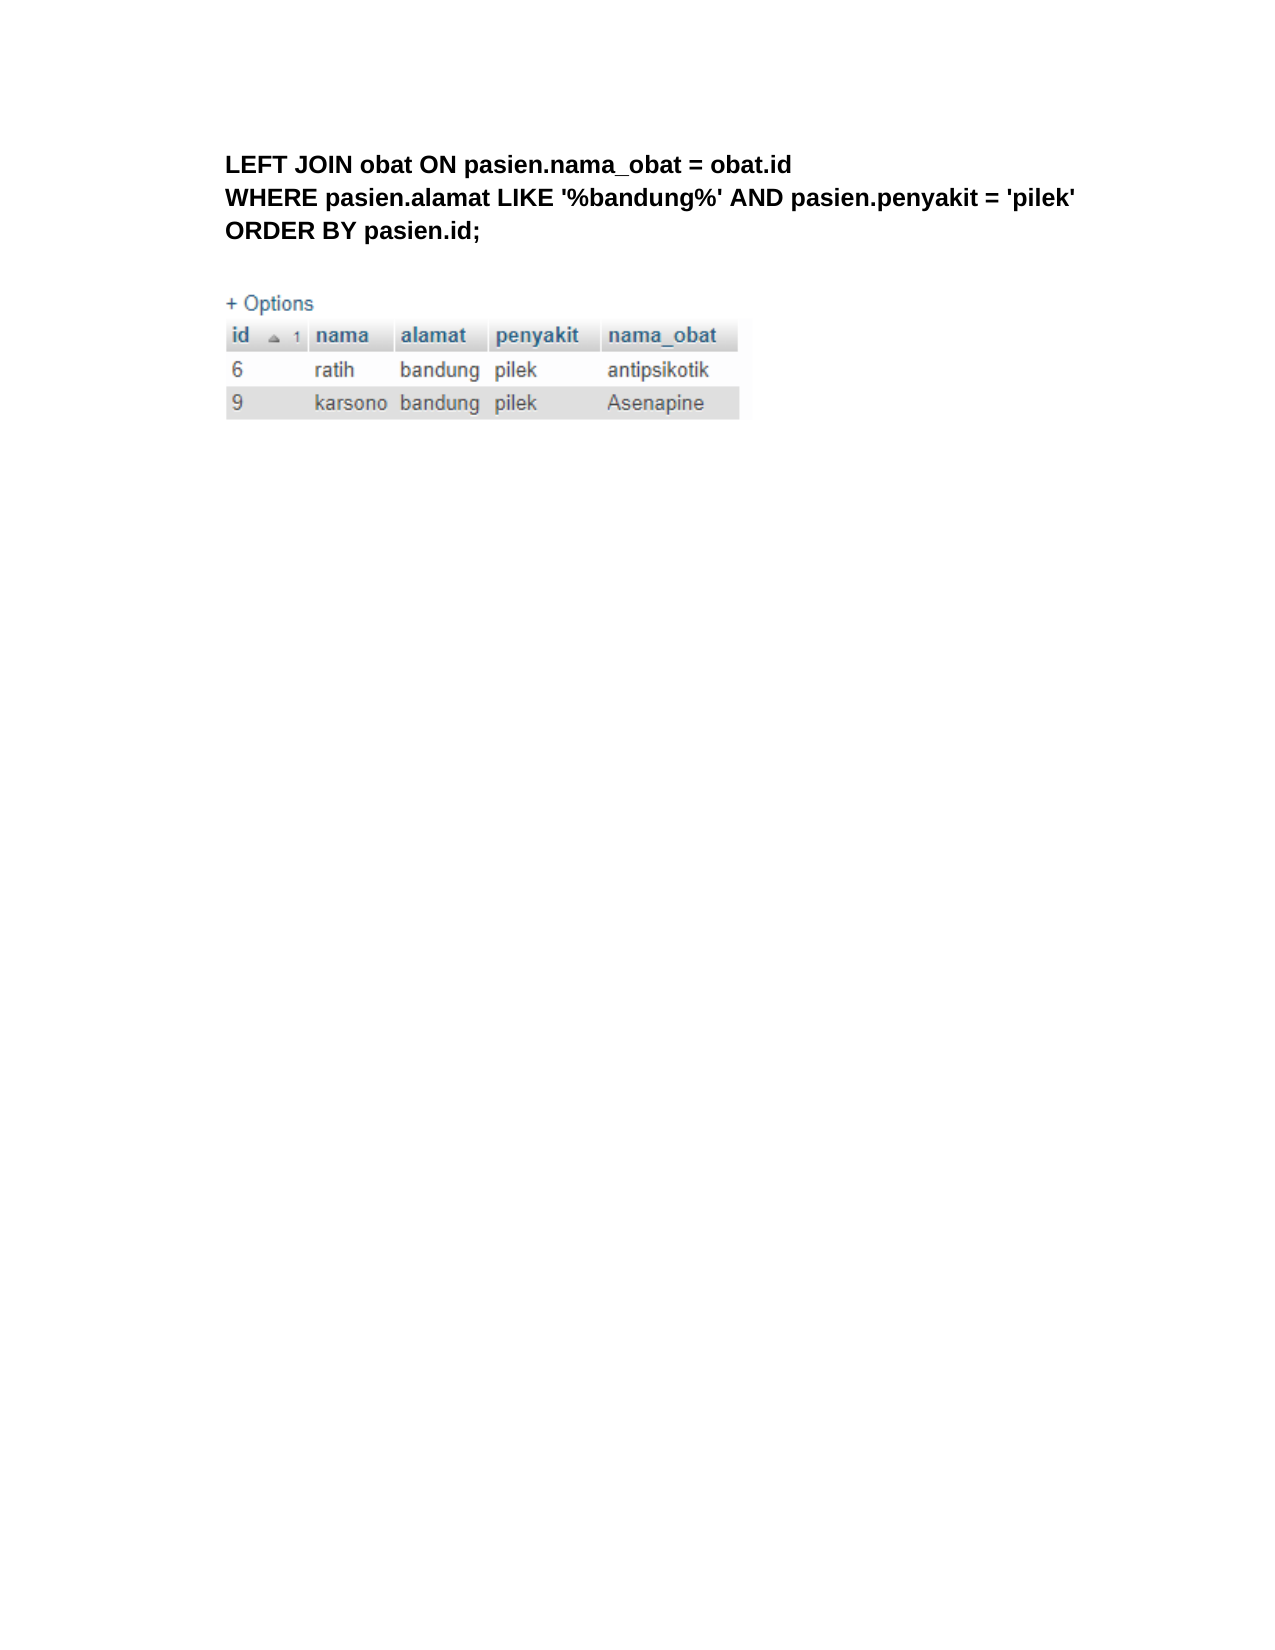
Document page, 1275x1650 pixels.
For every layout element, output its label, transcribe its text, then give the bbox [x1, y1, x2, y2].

text WHERE pasien.alamat LIKE '%bandung%' AND pasien.penyakit = 'pilek' [225, 183, 1125, 212]
text ORDER BY pasien.id; [225, 216, 1125, 245]
picture [225, 282, 760, 434]
text LEFT JOIN obat ON pasien.nama_obat = obat.id [225, 150, 1125, 179]
